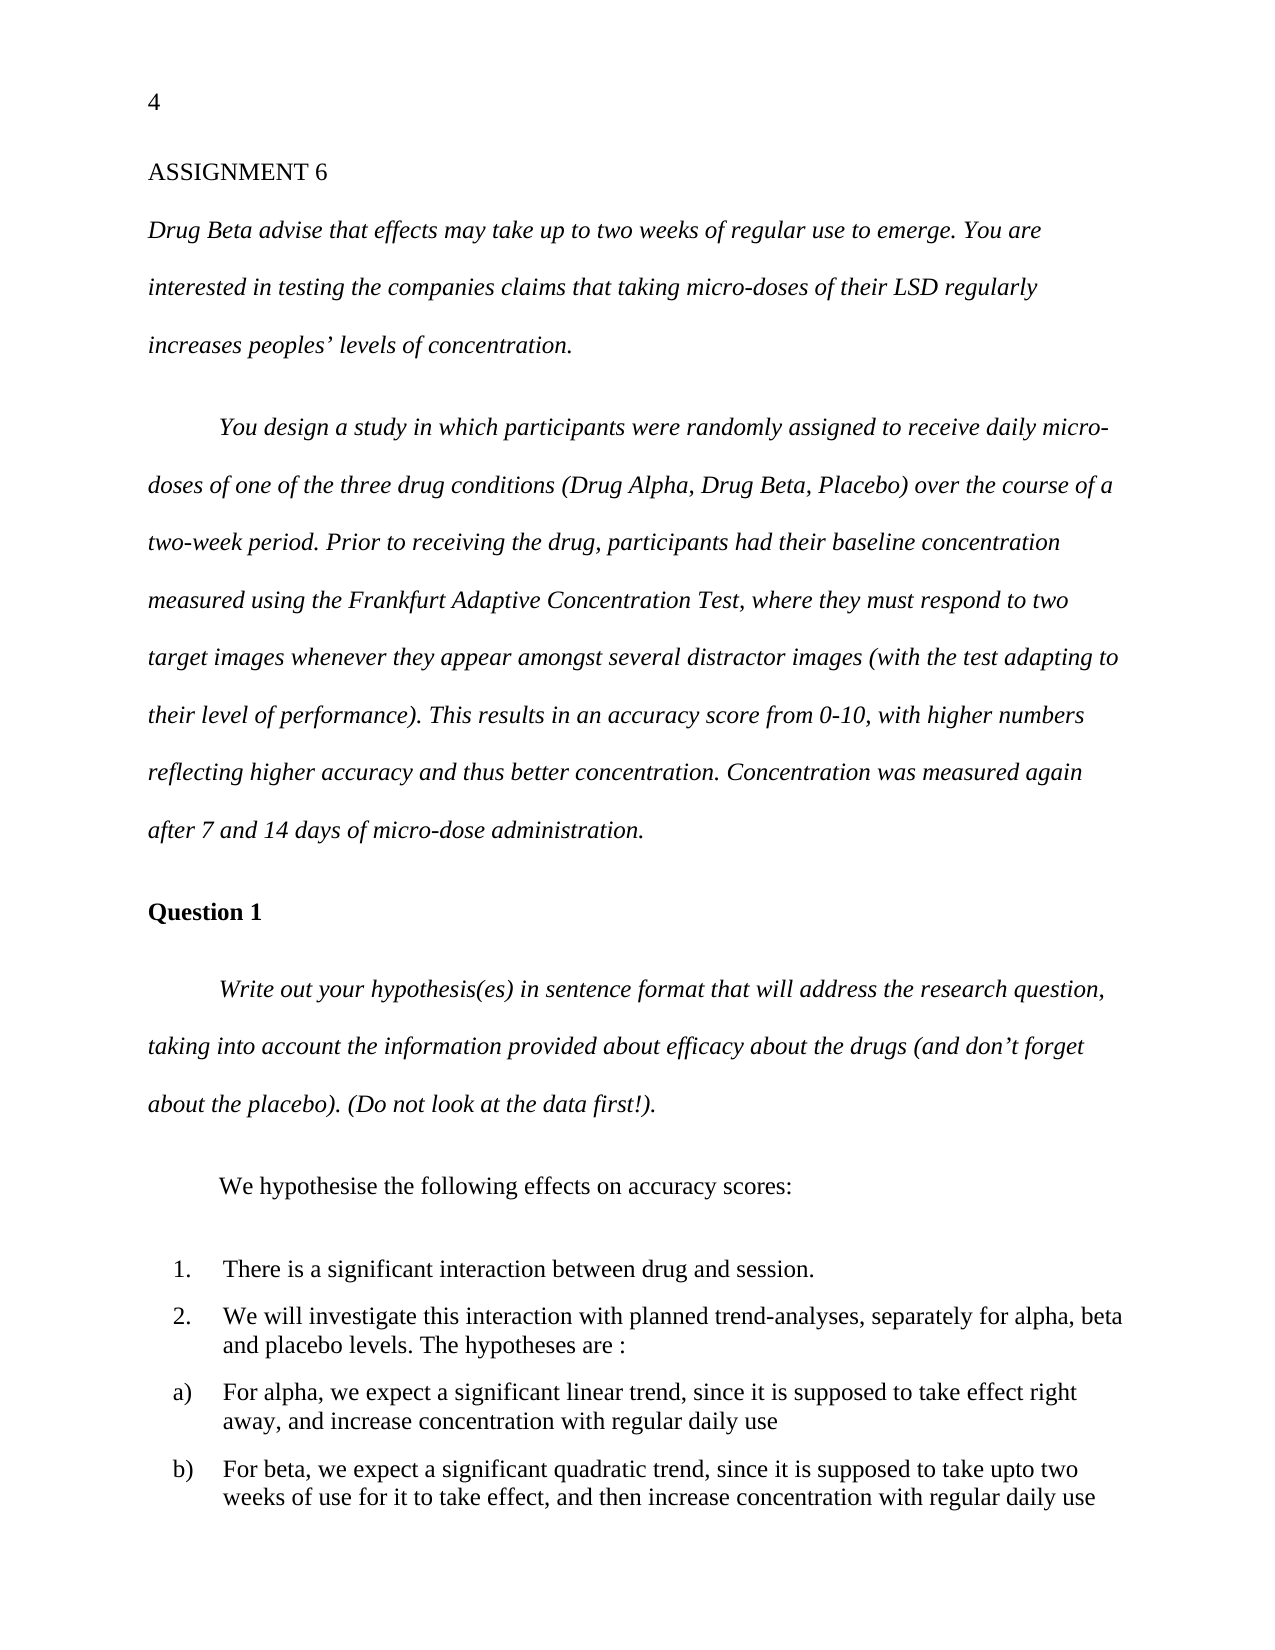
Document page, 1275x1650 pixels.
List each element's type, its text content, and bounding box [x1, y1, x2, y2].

text You design a study in which participants were randomly assigned to receive daily micro-doses of one of the three drug conditions (Drug Alpha, Drug Beta, Placebo) over the course of a two-week period. Prior to receiving the drug, participants had their baseline concentration measured using the Frankfurt Adaptive Concentration Test, where they must respond to two target images whenever they appear amongst several distractor images (with the test adapting to their level of performance). This results in an accuracy score from 0-10, with higher numbers reflecting higher accuracy and thus better concentration. Concentration was measured again after 7 and 14 days of micro-dose administration. [148, 412, 1127, 844]
text Write out your hypothesis(es) in sentence format that will address the research question, taking into account the information provided about efficacy about the drugs (and don’t forget about the placebo). (Do not look at the data first!). [148, 974, 1127, 1117]
list There is a significant interaction between drug and session. [173, 1254, 1127, 1282]
text We hypothesise the following effects on accuracy scores: [148, 1171, 1127, 1200]
subtitle Question 1 [148, 897, 1127, 926]
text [148, 215, 1127, 359]
list For beta, we expect a significant quadratic trend, since it is supposed to take upto two weeks of use for it to take effect, and then increase concentration with regular daily use [173, 1454, 1127, 1511]
list We will investigate this interaction with planned trend-analyses, separately for alpha, beta and placebo levels. The hypotheses are : [173, 1301, 1127, 1359]
list For alpha, we expect a significant linear trend, since it is supposed to take effect right away, and increase concentration with regular daily use [173, 1377, 1127, 1435]
